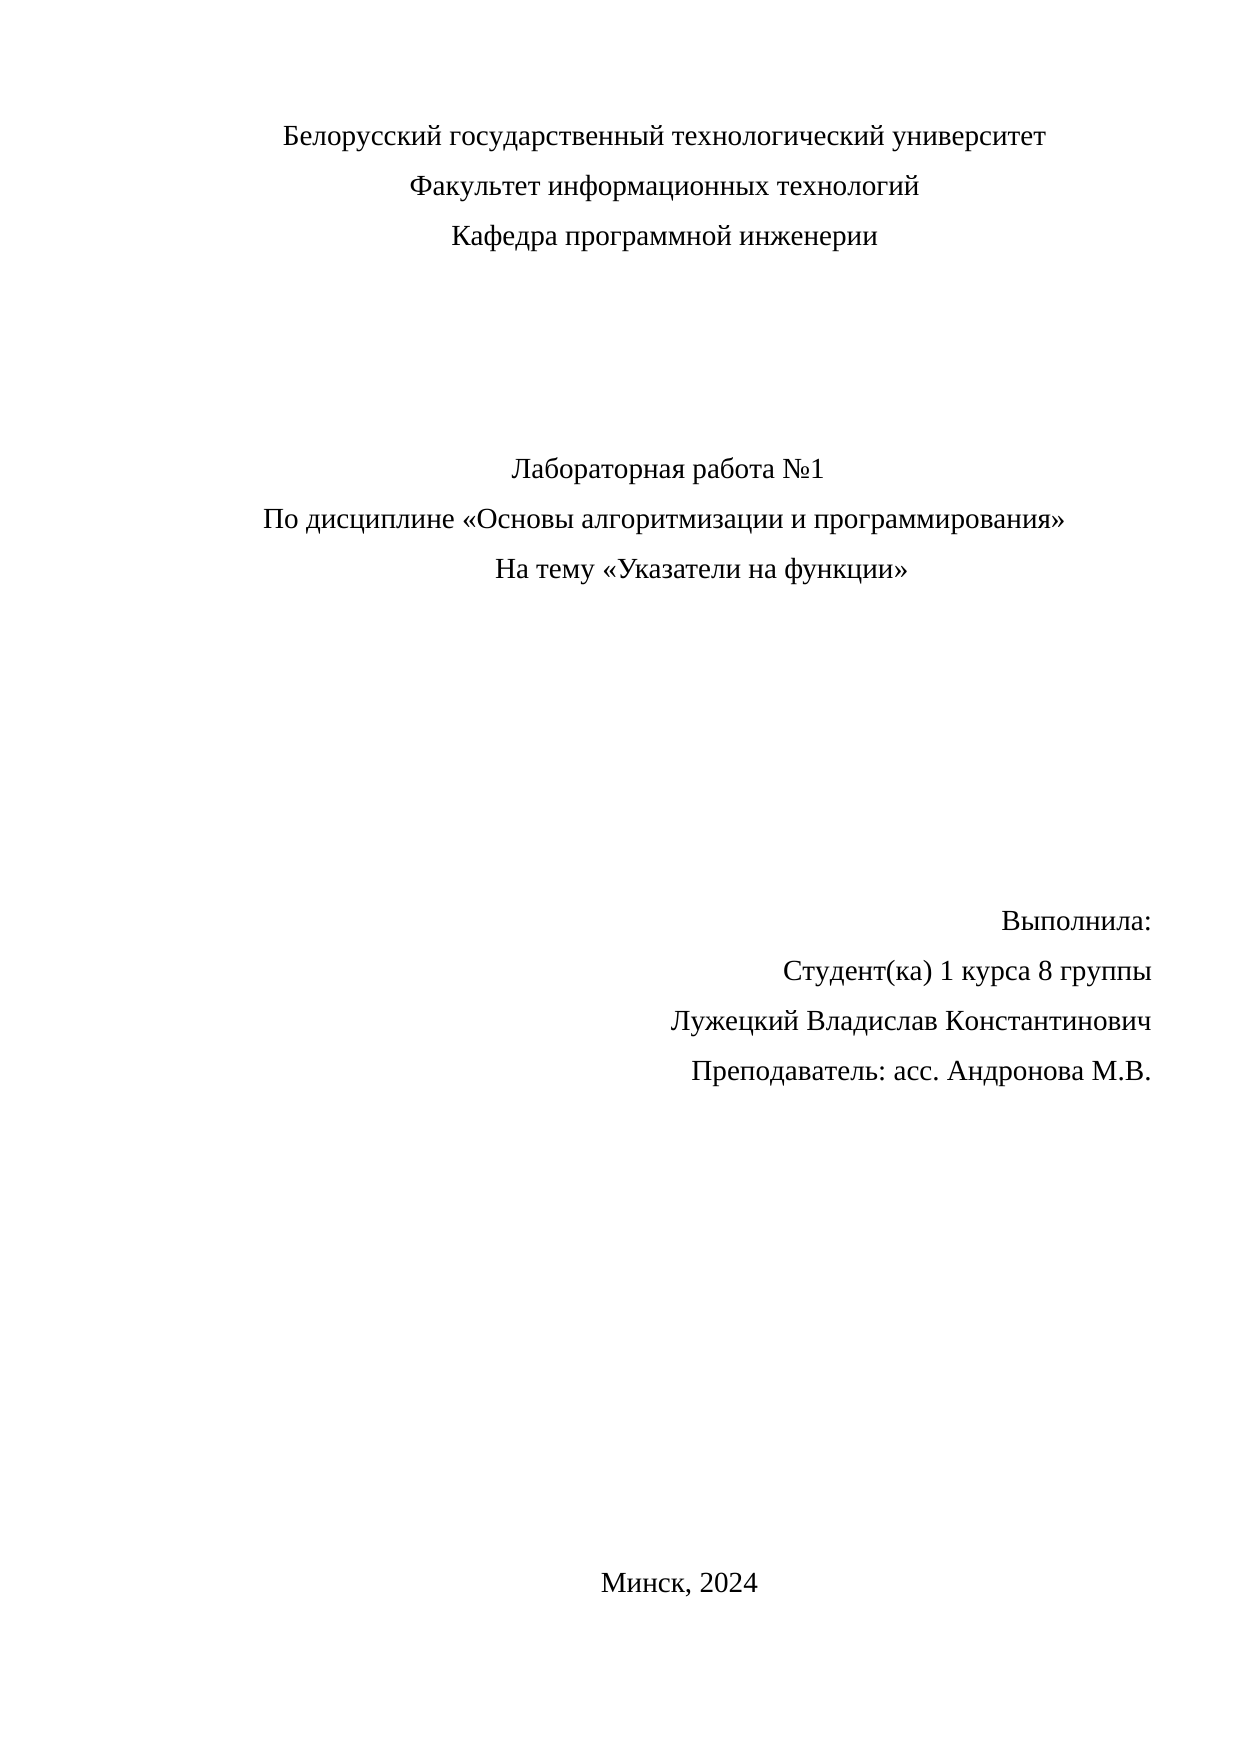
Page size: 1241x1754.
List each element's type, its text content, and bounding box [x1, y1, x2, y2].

text Преподаватель: асс. Андронова М.В. [177, 1053, 1152, 1087]
text Выполнила: [177, 903, 1152, 936]
text Студент(ка) 1 курса 8 группы [177, 953, 1152, 987]
text Минск, 2024 [177, 1565, 1152, 1598]
text Лабораторная работа №1 [177, 451, 1152, 484]
text По дисциплине «Основы алгоритмизации и программирования» [177, 501, 1152, 535]
text Факультет информационных технологий [177, 168, 1152, 202]
text Кафедра программной инженерии [177, 218, 1152, 252]
text Белорусский государственный технологический университет [177, 118, 1152, 152]
text На тему «Указатели на функции» [177, 551, 1152, 585]
text Лужецкий Владислав Константинович [177, 1003, 1152, 1037]
